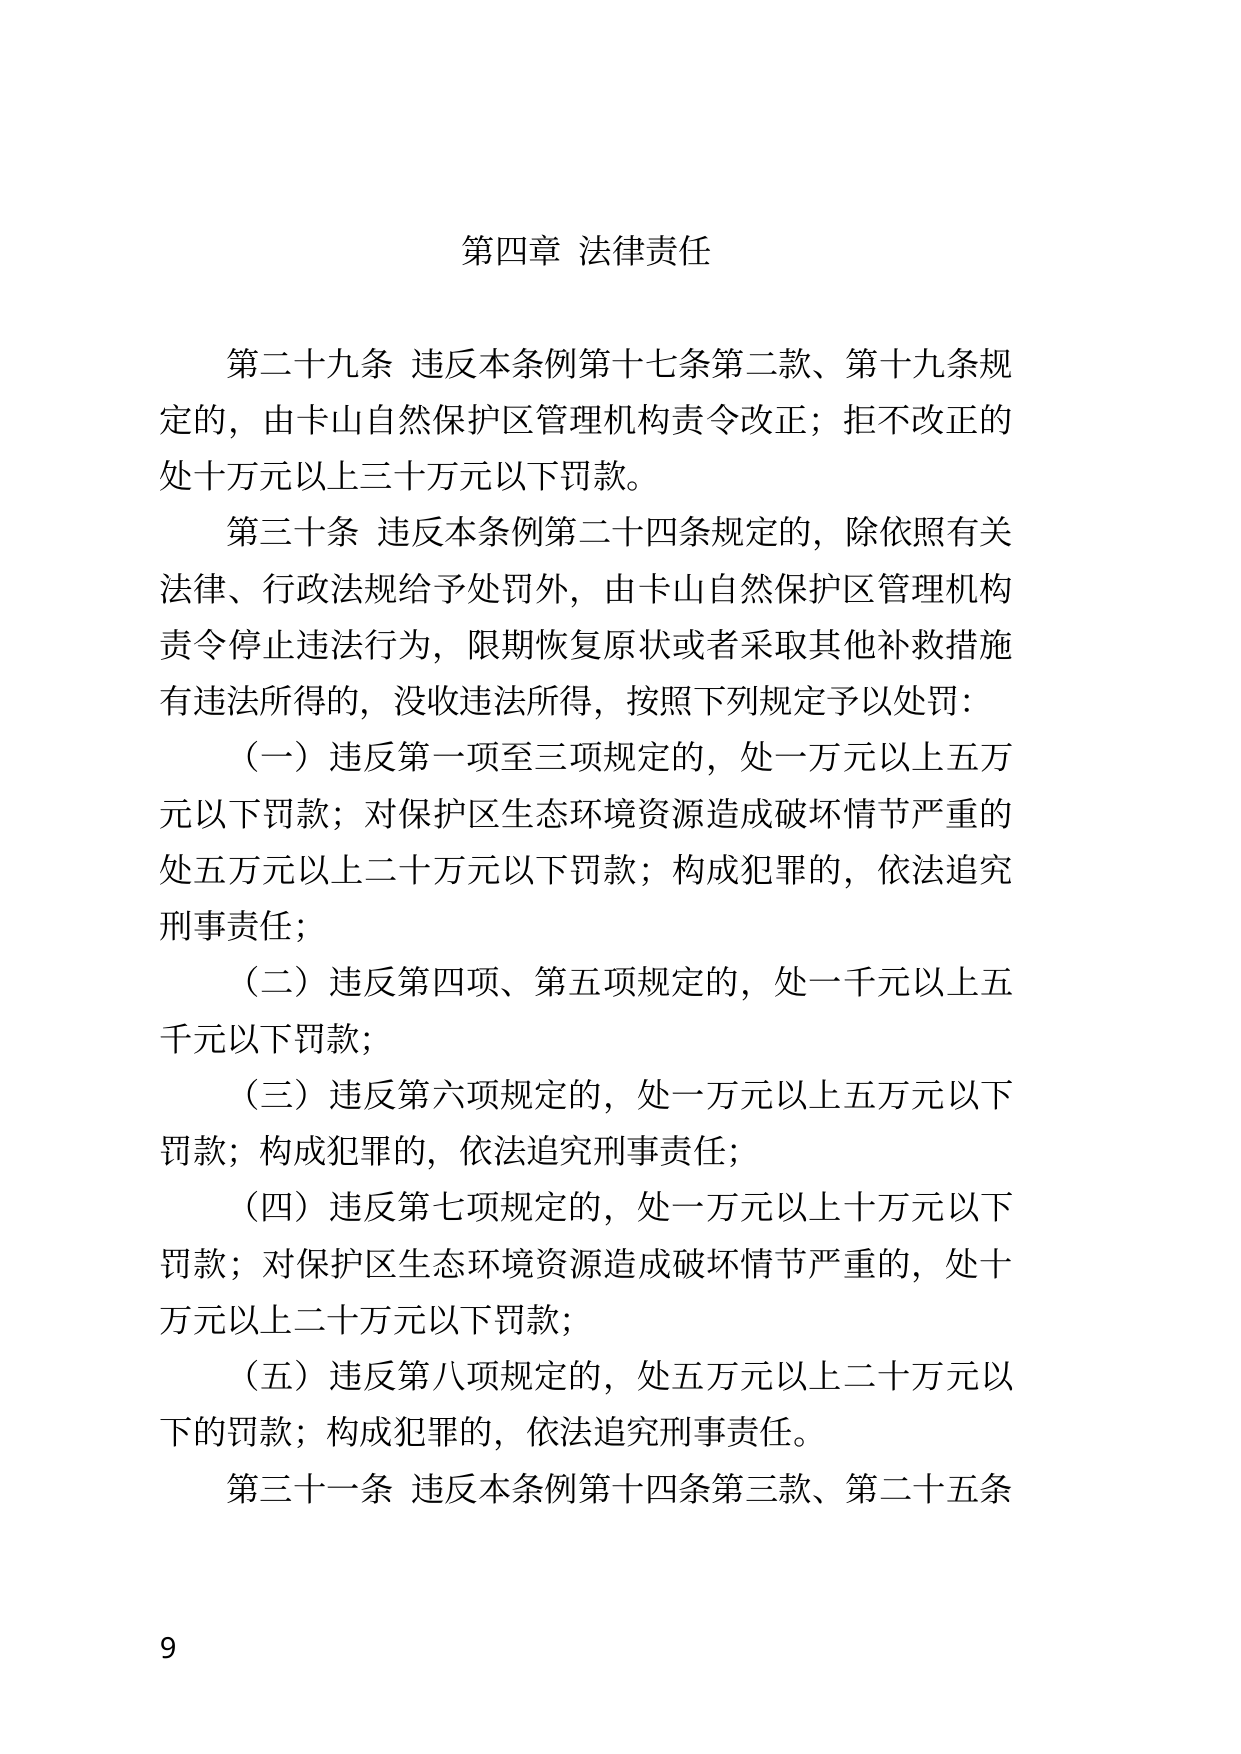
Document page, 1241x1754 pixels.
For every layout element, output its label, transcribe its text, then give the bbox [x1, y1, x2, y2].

text （一）违反第一项至三项规定的，处一万元以上五万元以下罚款；对保护区生态环境资源造成破坏情节严重的，处五万元以上二十万元以下罚款；构成犯罪的，依法追究刑事责任； [159, 725, 1014, 950]
text （二）违反第四项、第五项规定的，处一千元以上五千元以下罚款； [159, 950, 1014, 1062]
text （四）违反第七项规定的，处一万元以上十万元以下罚款；对保护区生态环境资源造成破坏情节严重的，处十万元以上二十万元以下罚款； [159, 1175, 1014, 1343]
text （三）违反第六项规定的，处一万元以上五万元以下罚款；构成犯罪的，依法追究刑事责任； [159, 1062, 1014, 1175]
text 第四章 法律责任 [159, 218, 1014, 275]
text 第三十条 违反本条例第二十四条规定的，除依照有关法律、行政法规给予处罚外，由卡山自然保护区管理机构责令停止违法行为，限期恢复原状或者采取其他补救措施；有违法所得的，没收违法所得，按照下列规定予以处罚： [159, 500, 1014, 725]
text （五）违反第八项规定的，处五万元以上二十万元以下的罚款；构成犯罪的，依法追究刑事责任。 [159, 1343, 1014, 1456]
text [159, 1456, 1014, 1512]
text 第二十九条 违反本条例第十七条第二款、第十九条规定的，由卡山自然保护区管理机构责令改正；拒不改正的，处十万元以上三十万元以下罚款。 [159, 331, 1014, 500]
